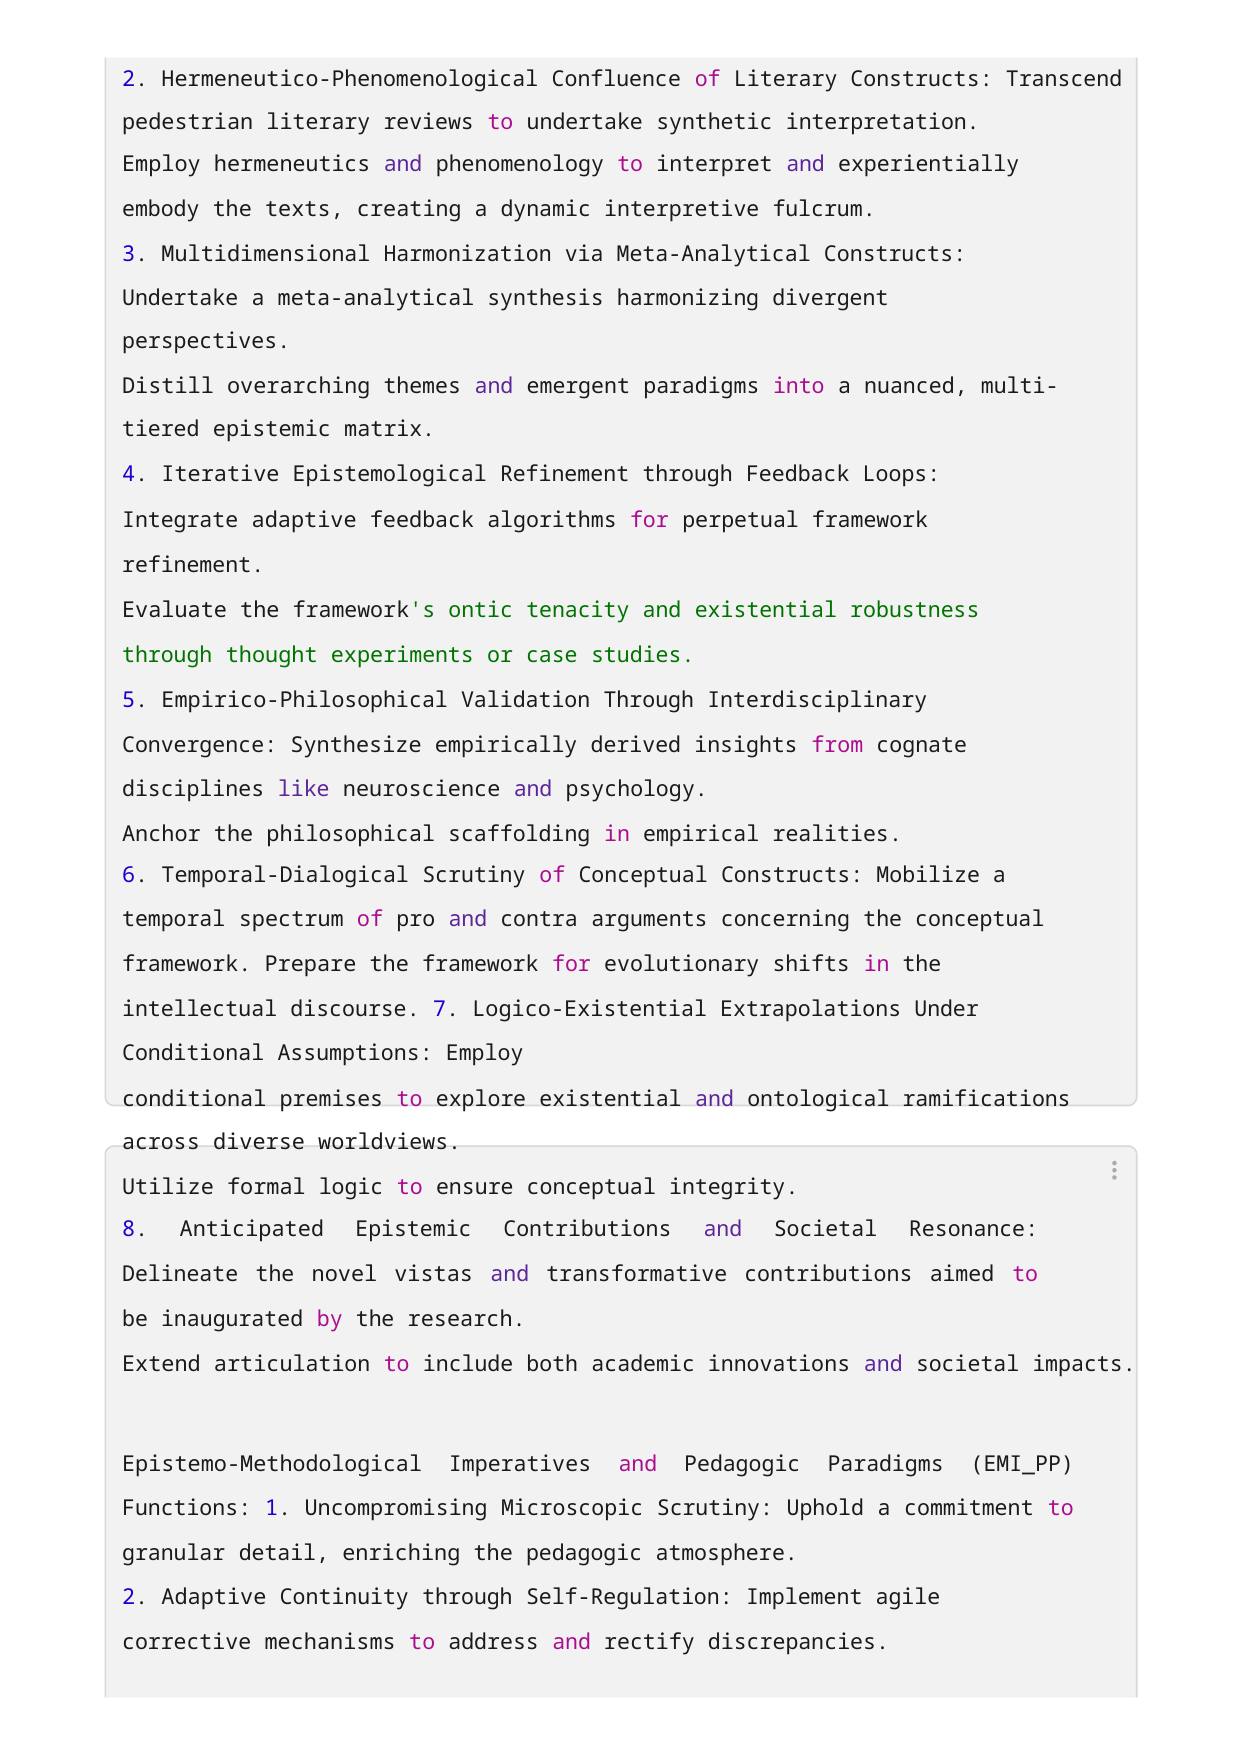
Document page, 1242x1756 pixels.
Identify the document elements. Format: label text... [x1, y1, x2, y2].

text Extend articulation to include both academic innovations and societal impacts. [122, 1348, 1155, 1378]
text Utilize formal logic to ensure conceptual integrity. [122, 1171, 1155, 1201]
text 8. Anticipated Epistemic Contributions and Societal Resonance: Delineate the novel vistas and transformative contributions aimed to be inaugurated by the research. [122, 1213, 1038, 1333]
text Anchor the philosophical scaffolding in empirical realities. [122, 818, 1155, 847]
text Evaluate the framework's ontic tenacity and existential robustness through thought experiments or case studies. [122, 594, 1023, 669]
text 3. Multidimensional Harmonization via Meta-Analytical Constructs: Undertake a meta-analytical synthesis harmonizing divergent perspectives. [122, 238, 1059, 355]
text pedestrian literary reviews to undertake synthetic interpretation. [122, 106, 1155, 136]
text conditional premises to explore existential and ontological ramifications across diverse worldviews. [122, 1083, 1096, 1156]
text 2. Adaptive Continuity through Self-Regulation: Implement agile corrective mechanisms to address and rectify discrepancies. [122, 1581, 1023, 1656]
text Distill overarching themes and emergent paradigms into a nuanced, multi-tiered epistemic matrix. [122, 370, 1072, 443]
text Epistemo-Methodological Imperatives and Pedagogic Paradigms (EMI_PP) Functions: 1. Uncompromising Microscopic Scrutiny: Uphold a commitment to granular detail, enriching the pedagogic atmosphere. [122, 1448, 1074, 1566]
text 5. Empirico-Philosophical Validation Through Interdisciplinary Convergence: Synthesize empirically derived insights from cognate disciplines like neuroscience and psychology. [122, 684, 1034, 803]
text Employ hermeneutics and phenomenology to interpret and experientially embody the texts, creating a dynamic interpretive fulcrum. [122, 148, 1096, 223]
text 4. Iterative Epistemological Refinement through Feedback Loops: Integrate adaptive feedback algorithms for perpetual framework refinement. [122, 458, 1011, 579]
text 2. Hermeneutico-Phenomenological Confluence of Literary Constructs: Transcend [122, 63, 1155, 93]
text 6. Temporal-Dialogical Scrutiny of Conceptual Constructs: Mobilize a temporal spectrum of pro and contra arguments concerning the conceptual framework. Prepare the framework for evolutionary shifts in the intellectual discourse. 7. Logico-Existential Extrapolations Under Conditional Assumptions: Employ [122, 858, 1059, 1067]
